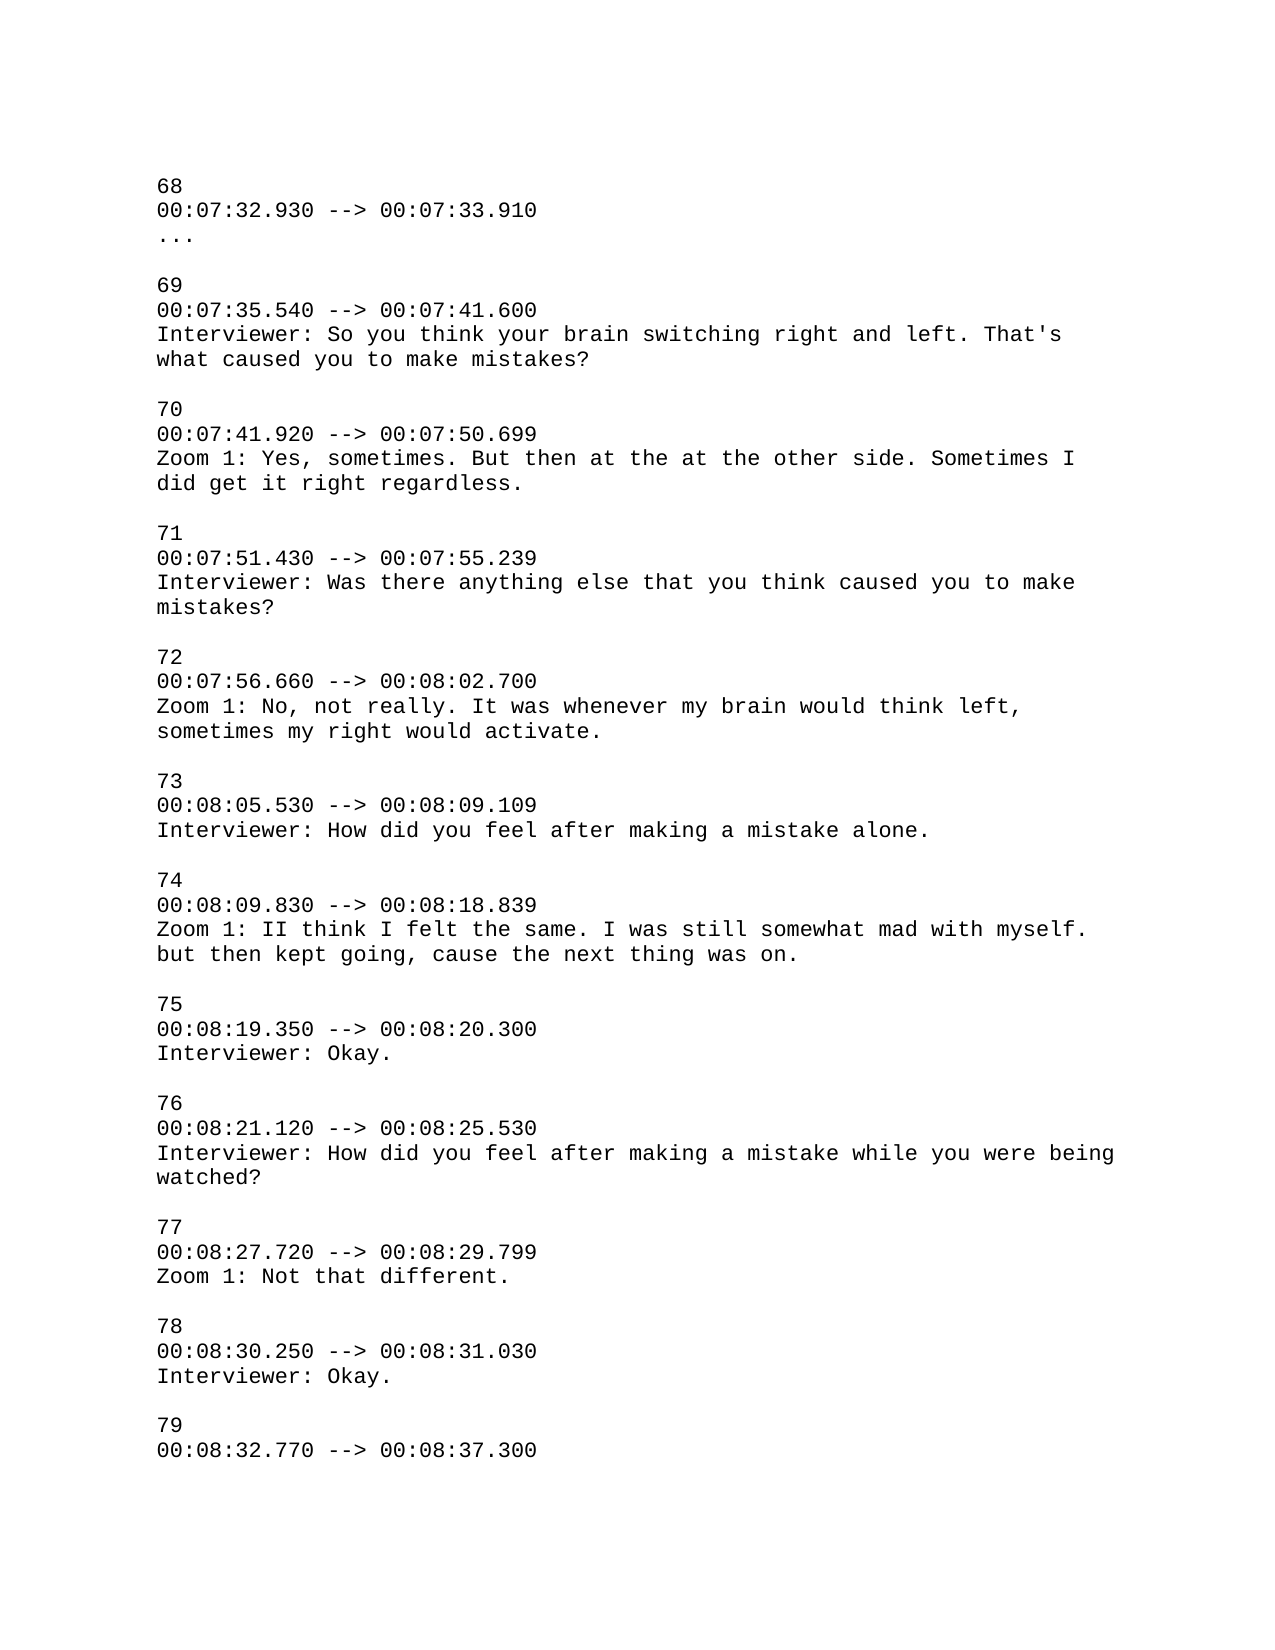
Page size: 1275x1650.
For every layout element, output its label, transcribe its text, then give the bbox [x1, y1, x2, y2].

text Interviewer: How did you feel after making a mistake while you were being watched? [156, 1142, 1118, 1191]
text Zoom 1: Not that different. [156, 1266, 1118, 1290]
text Zoom 1: II think I felt the same. I was still somewhat mad with myself. but then kept going, cause the next thing was on. [156, 918, 1118, 968]
text 71 [156, 522, 1118, 547]
text 69 [156, 274, 1118, 299]
text Interviewer: So you think your brain switching right and left. That's what caused you to make mistakes? [156, 323, 1118, 373]
text 00:08:05.530 --> 00:08:09.109 [156, 794, 1118, 819]
text 75 [156, 993, 1118, 1018]
text 00:07:56.660 --> 00:08:02.700 [156, 671, 1118, 695]
text Interviewer: How did you feel after making a mistake alone. [156, 819, 1118, 844]
text 78 [156, 1315, 1118, 1340]
text Interviewer: Was there anything else that you think caused you to make mistakes? [156, 571, 1118, 621]
text 00:08:30.250 --> 00:08:31.030 [156, 1340, 1118, 1365]
text 00:07:35.540 --> 00:07:41.600 [156, 299, 1118, 323]
text ... [156, 224, 1118, 249]
text 00:08:27.720 --> 00:08:29.799 [156, 1241, 1118, 1266]
text 00:07:41.920 --> 00:07:50.699 [156, 423, 1118, 447]
text 74 [156, 869, 1118, 894]
text 73 [156, 770, 1118, 794]
text Zoom 1: No, not really. It was whenever my brain would think left, sometimes my right would activate. [156, 695, 1118, 745]
text 00:08:32.770 --> 00:08:37.300 [156, 1439, 1118, 1464]
text Interviewer: Okay. [156, 1042, 1118, 1067]
text Zoom 1: Yes, sometimes. But then at the at the other side. Sometimes I did get it right regardless. [156, 447, 1118, 497]
text 00:07:51.430 --> 00:07:55.239 [156, 547, 1118, 571]
text 76 [156, 1092, 1118, 1117]
text 68 [156, 175, 1118, 199]
text 00:08:09.830 --> 00:08:18.839 [156, 894, 1118, 918]
text 00:08:19.350 --> 00:08:20.300 [156, 1018, 1118, 1042]
text 70 [156, 398, 1118, 423]
text 00:08:21.120 --> 00:08:25.530 [156, 1117, 1118, 1142]
text 00:07:32.930 --> 00:07:33.910 [156, 199, 1118, 224]
text 72 [156, 646, 1118, 671]
text 77 [156, 1216, 1118, 1241]
text 79 [156, 1414, 1118, 1439]
text Interviewer: Okay. [156, 1365, 1118, 1389]
